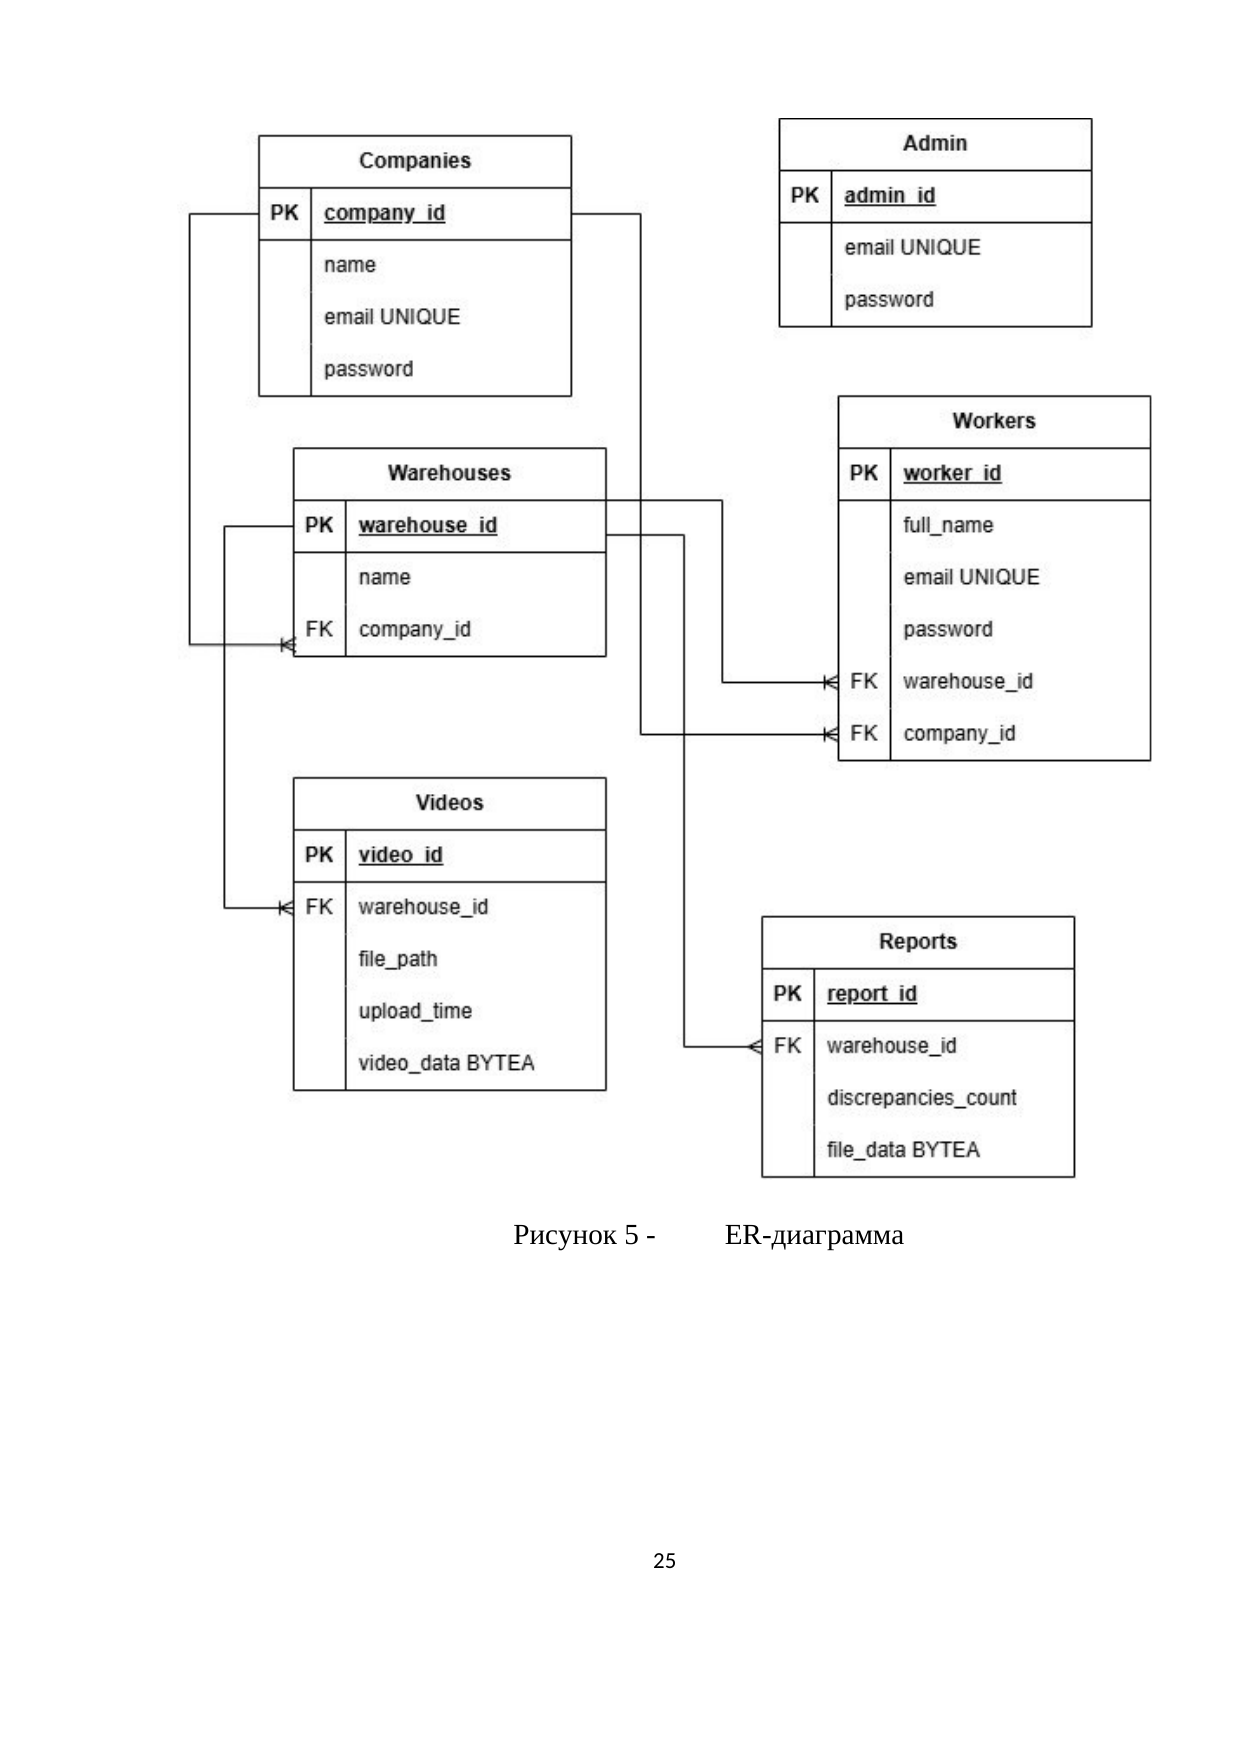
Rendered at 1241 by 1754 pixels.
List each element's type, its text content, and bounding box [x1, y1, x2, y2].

picture [177, 118, 1152, 1180]
text ER-диаграмма [266, 1217, 1152, 1250]
